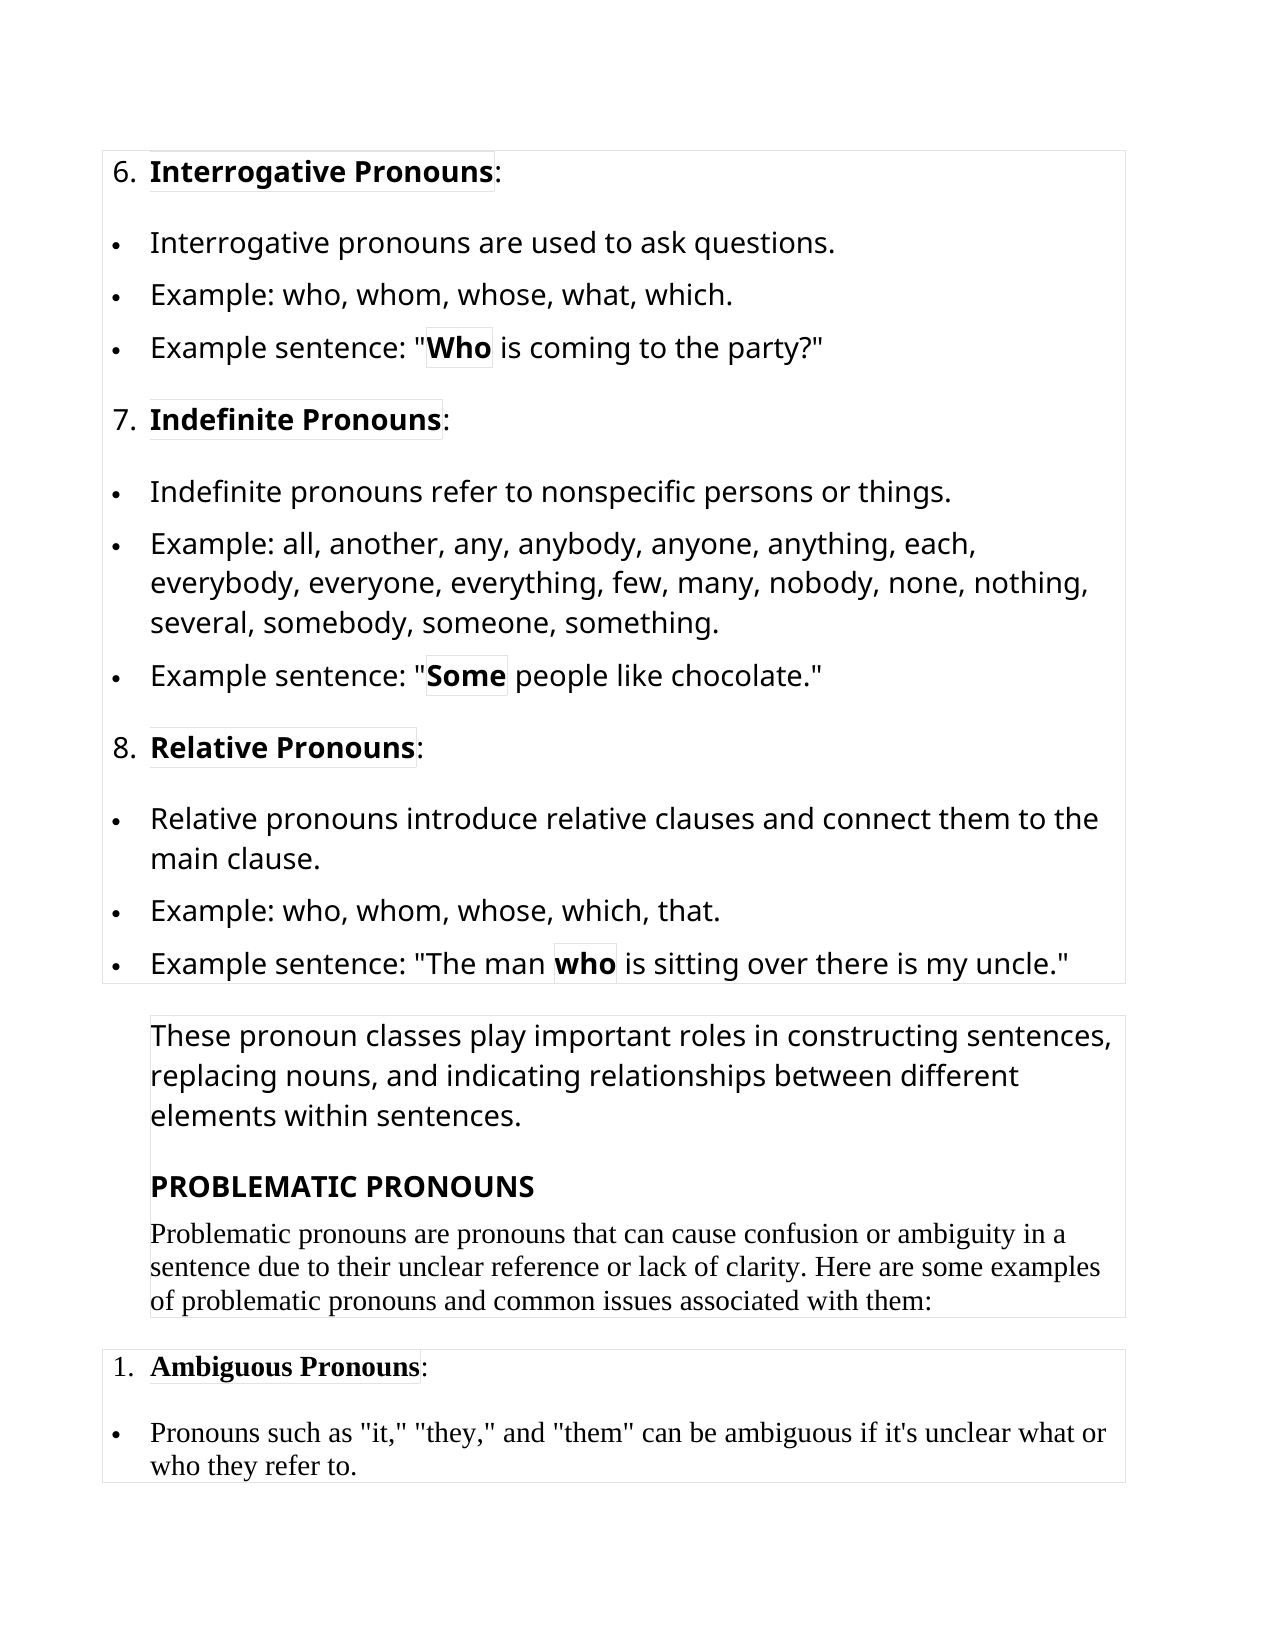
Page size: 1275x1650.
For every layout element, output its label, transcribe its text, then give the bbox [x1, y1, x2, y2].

list Interrogative Pronouns: [495, 151, 1125, 191]
list Example: who, whom, whose, what, which. [103, 274, 1125, 314]
list Relative Pronouns: [417, 726, 1125, 767]
text Problematic pronouns are pronouns that can cause confusion or ambiguity in a sentence due to their unclear reference or lack of clarity. Here are some examples of problematic pronouns and common issues associated with them: [151, 1216, 1125, 1317]
list Indefinite pronouns refer to nonspecific persons or things. [103, 470, 1125, 511]
list Ambiguous Pronouns: [103, 1350, 420, 1383]
list Interrogative Pronouns: [103, 151, 494, 191]
list Example sentence: "Who is coming to the party?" [103, 326, 492, 368]
list Example sentence: "Some people like chocolate." [508, 654, 1125, 695]
list Example sentence: "Some people like chocolate." [103, 654, 507, 695]
list Example: all, another, any, anybody, anyone, anything, each, everybody, everyone, everything, few, many, nobody, none, nothing, several, somebody, someone, something. [103, 522, 1125, 642]
list Relative Pronouns: [103, 726, 416, 767]
list Example sentence: "Who is coming to the party?" [493, 326, 1125, 368]
list Interrogative pronouns are used to ask questions. [103, 222, 1125, 262]
list Indefinite Pronouns: [443, 398, 1125, 439]
text PROBLEMATIC PRONOUNS [151, 1165, 1125, 1206]
list Ambiguous Pronouns: [421, 1350, 1125, 1383]
list Pronouns such as "it," "they," and "them" can be ambiguous if it's unclear what or who they refer to. [103, 1414, 1125, 1482]
list Indefinite Pronouns: [103, 398, 442, 439]
list Relative pronouns introduce relative clauses and connect them to the main clause. [103, 798, 1125, 878]
list Example sentence: "The man who is sitting over there is my uncle." [103, 942, 616, 983]
list Example: who, whom, whose, which, that. [103, 890, 1125, 930]
text These pronoun classes play important roles in constructing sentences, replacing nouns, and indicating relationships between different elements within sentences. [151, 1016, 1125, 1135]
list Example sentence: "The man who is sitting over there is my uncle." [617, 942, 1125, 983]
